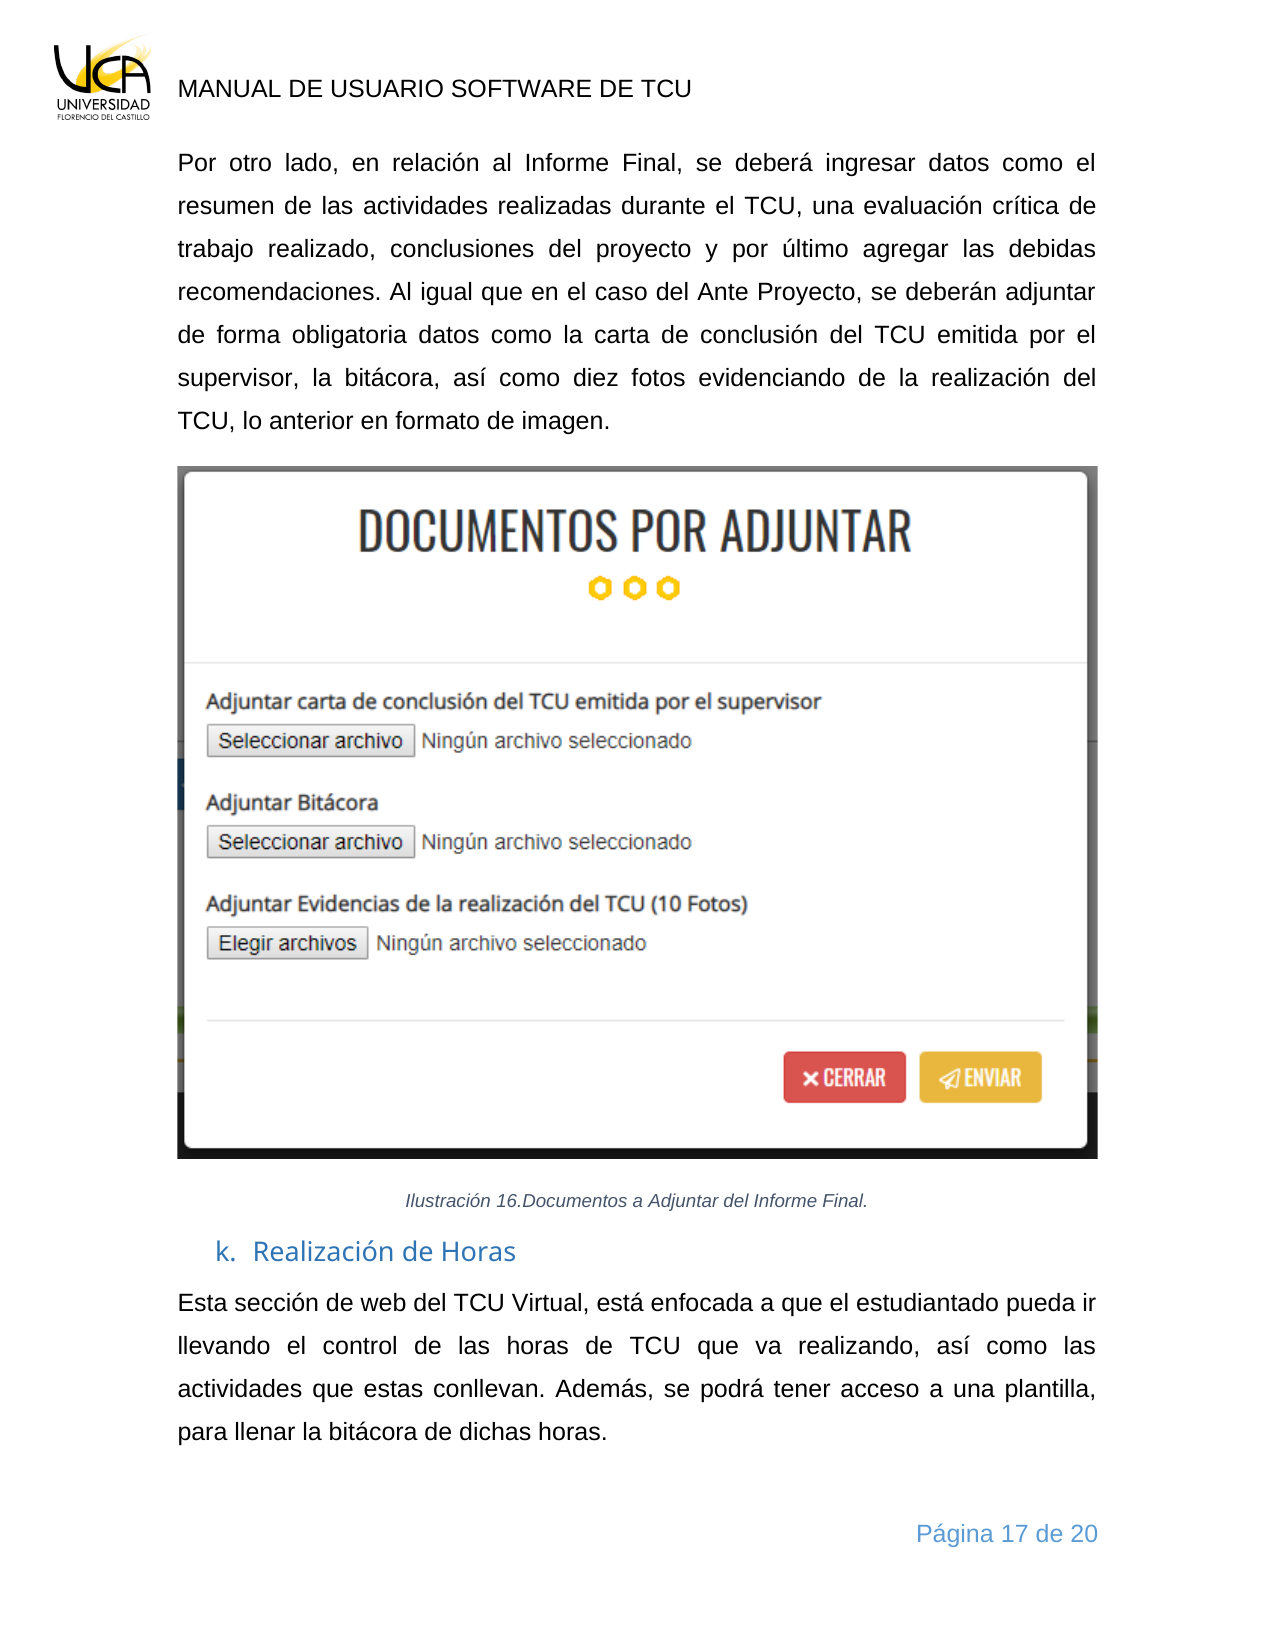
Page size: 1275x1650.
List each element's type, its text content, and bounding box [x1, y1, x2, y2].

subtitle Realización de Horas [215, 1232, 1098, 1269]
picture [177, 466, 1098, 1159]
text Por otro lado, en relación al Informe Final, se deberá ingresar datos como el resumen de las actividades realizadas durante el TCU, una evaluación crítica de trabajo realizado, conclusiones del proyecto y por último agregar las debidas recomendaciones. Al igual que en el caso del Ante Proyecto, se deberán adjuntar de forma obligatoria datos como la carta de conclusión del TCU emitida por el supervisor, la bitácora, así como diez fotos evidenciando de la realización del TCU, lo anterior en formato de imagen. [177, 148, 1098, 435]
text Esta sección de web del TCU Virtual, está enfocada a que el estudiantado pueda ir llevando el control de las horas de TCU que va realizando, así como las actividades que estas conllevan. Además, se podrá tener acceso a una plantilla, para llenar la bitácora de dichas horas. [177, 1288, 1098, 1446]
picture [54, 33, 152, 120]
